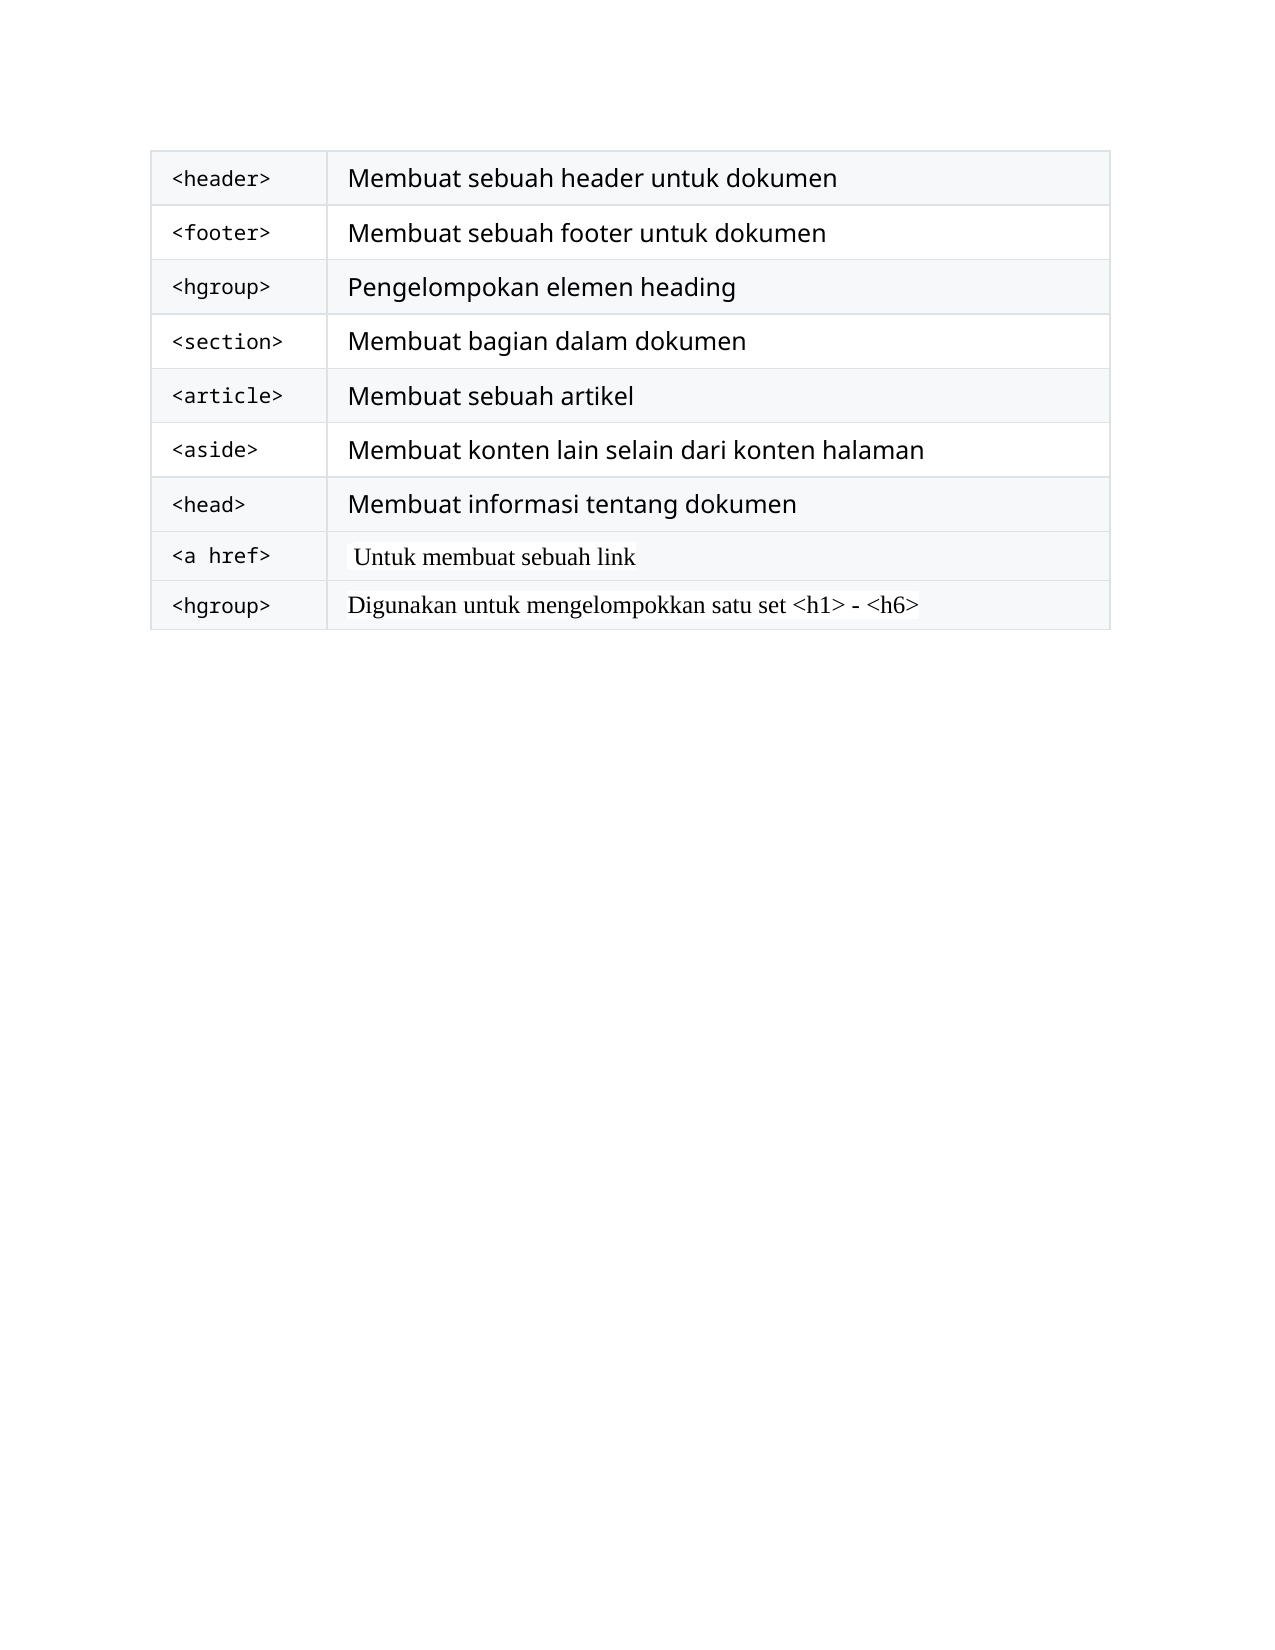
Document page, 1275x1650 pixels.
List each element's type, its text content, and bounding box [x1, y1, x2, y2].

table_cell <head> [152, 478, 326, 531]
table_cell <header> [152, 152, 326, 204]
table_cell <hgroup> [152, 581, 326, 629]
table_cell Membuat sebuah footer untuk dokumen [328, 206, 1109, 259]
table_cell <section> [152, 315, 326, 367]
table_cell Membuat sebuah header untuk dokumen [328, 152, 1109, 204]
table_cell Untuk membuat sebuah link [328, 532, 1109, 580]
table_cell Membuat informasi tentang dokumen [328, 478, 1109, 531]
table_cell Membuat konten lain selain dari konten halaman [328, 423, 1109, 476]
table_cell Membuat sebuah artikel [328, 369, 1109, 422]
table_cell Pengelompokan elemen heading [328, 260, 1109, 313]
table_cell Digunakan untuk mengelompokkan satu set <h1> - <h6> [328, 581, 1109, 629]
table_cell <a href> [152, 532, 326, 580]
table_cell <article> [152, 369, 326, 422]
table_cell <hgroup> [152, 260, 326, 313]
table_cell Membuat bagian dalam dokumen [328, 315, 1109, 367]
table_cell <footer> [152, 206, 326, 259]
table_cell <aside> [152, 423, 326, 476]
